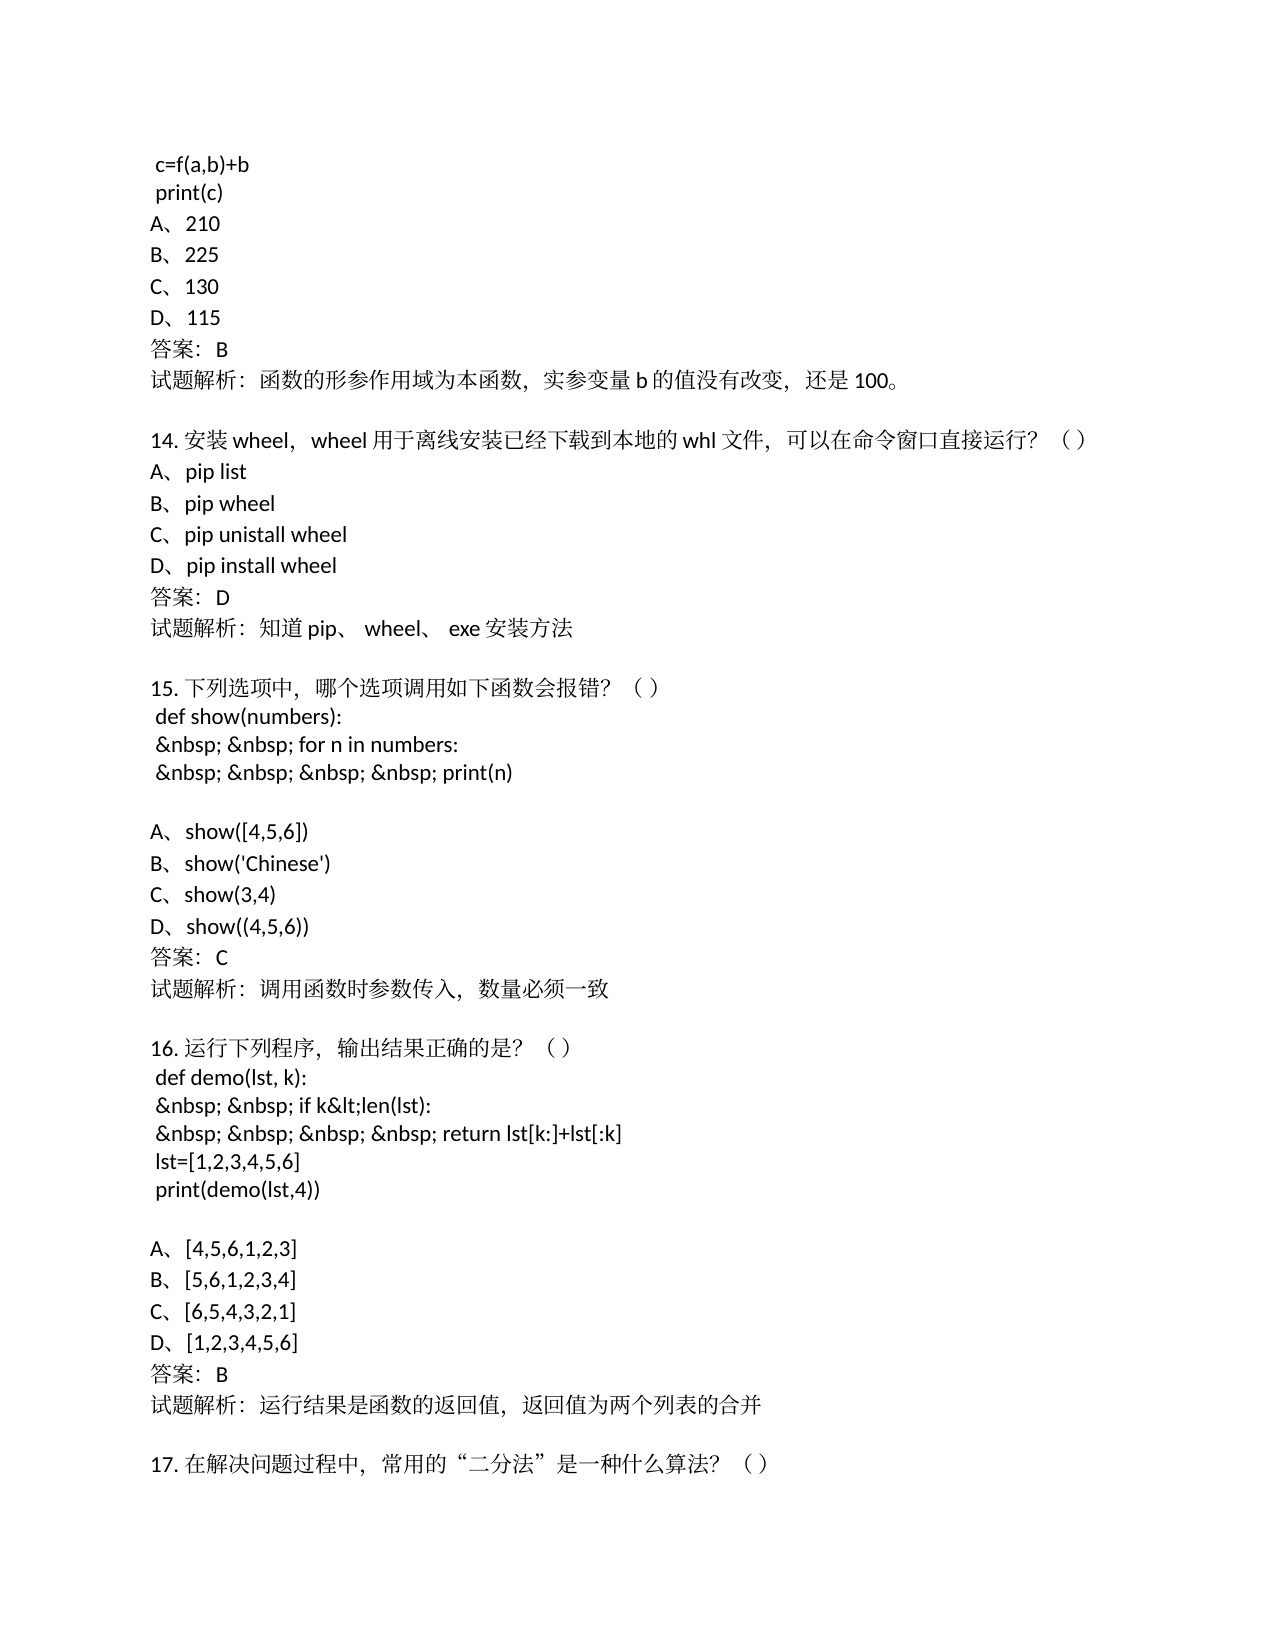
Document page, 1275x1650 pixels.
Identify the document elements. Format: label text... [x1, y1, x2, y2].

text C、[6,5,4,3,2,1] [150, 1294, 1125, 1325]
text 答案：C [150, 940, 1125, 972]
text B、pip wheel [150, 486, 1125, 517]
text B、[5,6,1,2,3,4] [150, 1262, 1125, 1294]
text c=f(a,b)+b [150, 150, 1125, 178]
text 14. 安装wheel，wheel用于离线安装已经下载到本地的whl文件，可以在命令窗口直接运行？（ ） [150, 423, 1125, 454]
text 15. 下列选项中，哪个选项调用如下函数会报错？（ ） [150, 671, 1125, 702]
text A、pip list [150, 454, 1125, 486]
text 试题解析：知道pip、 wheel、 exe 安装方法 [150, 612, 1125, 643]
text D、115 [150, 300, 1125, 332]
text 试题解析：函数的形参作用域为本函数，实参变量b的值没有改变，还是100。 [150, 363, 1125, 395]
text A、[4,5,6,1,2,3] [150, 1231, 1125, 1262]
text D、pip install wheel [150, 549, 1125, 580]
text C、pip unistall wheel [150, 517, 1125, 549]
text print(demo(lst,4)) [150, 1175, 1125, 1203]
text 16. 运行下列程序，输出结果正确的是？（ ） [150, 1031, 1125, 1063]
text &nbsp; &nbsp; &nbsp; &nbsp; print(n) [150, 758, 1125, 787]
text &nbsp; &nbsp; &nbsp; &nbsp; return lst[k:]+lst[:k] [150, 1119, 1125, 1147]
text D、[1,2,3,4,5,6] [150, 1325, 1125, 1357]
text B、225 [150, 237, 1125, 269]
text 试题解析：运行结果是函数的返回值，返回值为两个列表的合并 [150, 1388, 1125, 1420]
text def show(numbers): [150, 702, 1125, 731]
text 答案：B [150, 332, 1125, 363]
text 答案：B [150, 1357, 1125, 1388]
text def demo(lst, k): [150, 1063, 1125, 1091]
text B、show('Chinese') [150, 846, 1125, 877]
text 17. 在解决问题过程中，常用的“二分法”是一种什么算法？（ ） [150, 1448, 1125, 1479]
text 试题解析：调用函数时参数传入，数量必须一致 [150, 972, 1125, 1003]
text D、show((4,5,6)) [150, 909, 1125, 940]
text print(c) [150, 178, 1125, 206]
text C、show(3,4) [150, 877, 1125, 909]
text A、210 [150, 206, 1125, 237]
text 答案：D [150, 580, 1125, 612]
text &nbsp; &nbsp; if k&lt;len(lst): [150, 1091, 1125, 1119]
text lst=[1,2,3,4,5,6] [150, 1147, 1125, 1175]
text A、show([4,5,6]) [150, 814, 1125, 846]
text C、130 [150, 269, 1125, 300]
text &nbsp; &nbsp; for n in numbers: [150, 731, 1125, 758]
